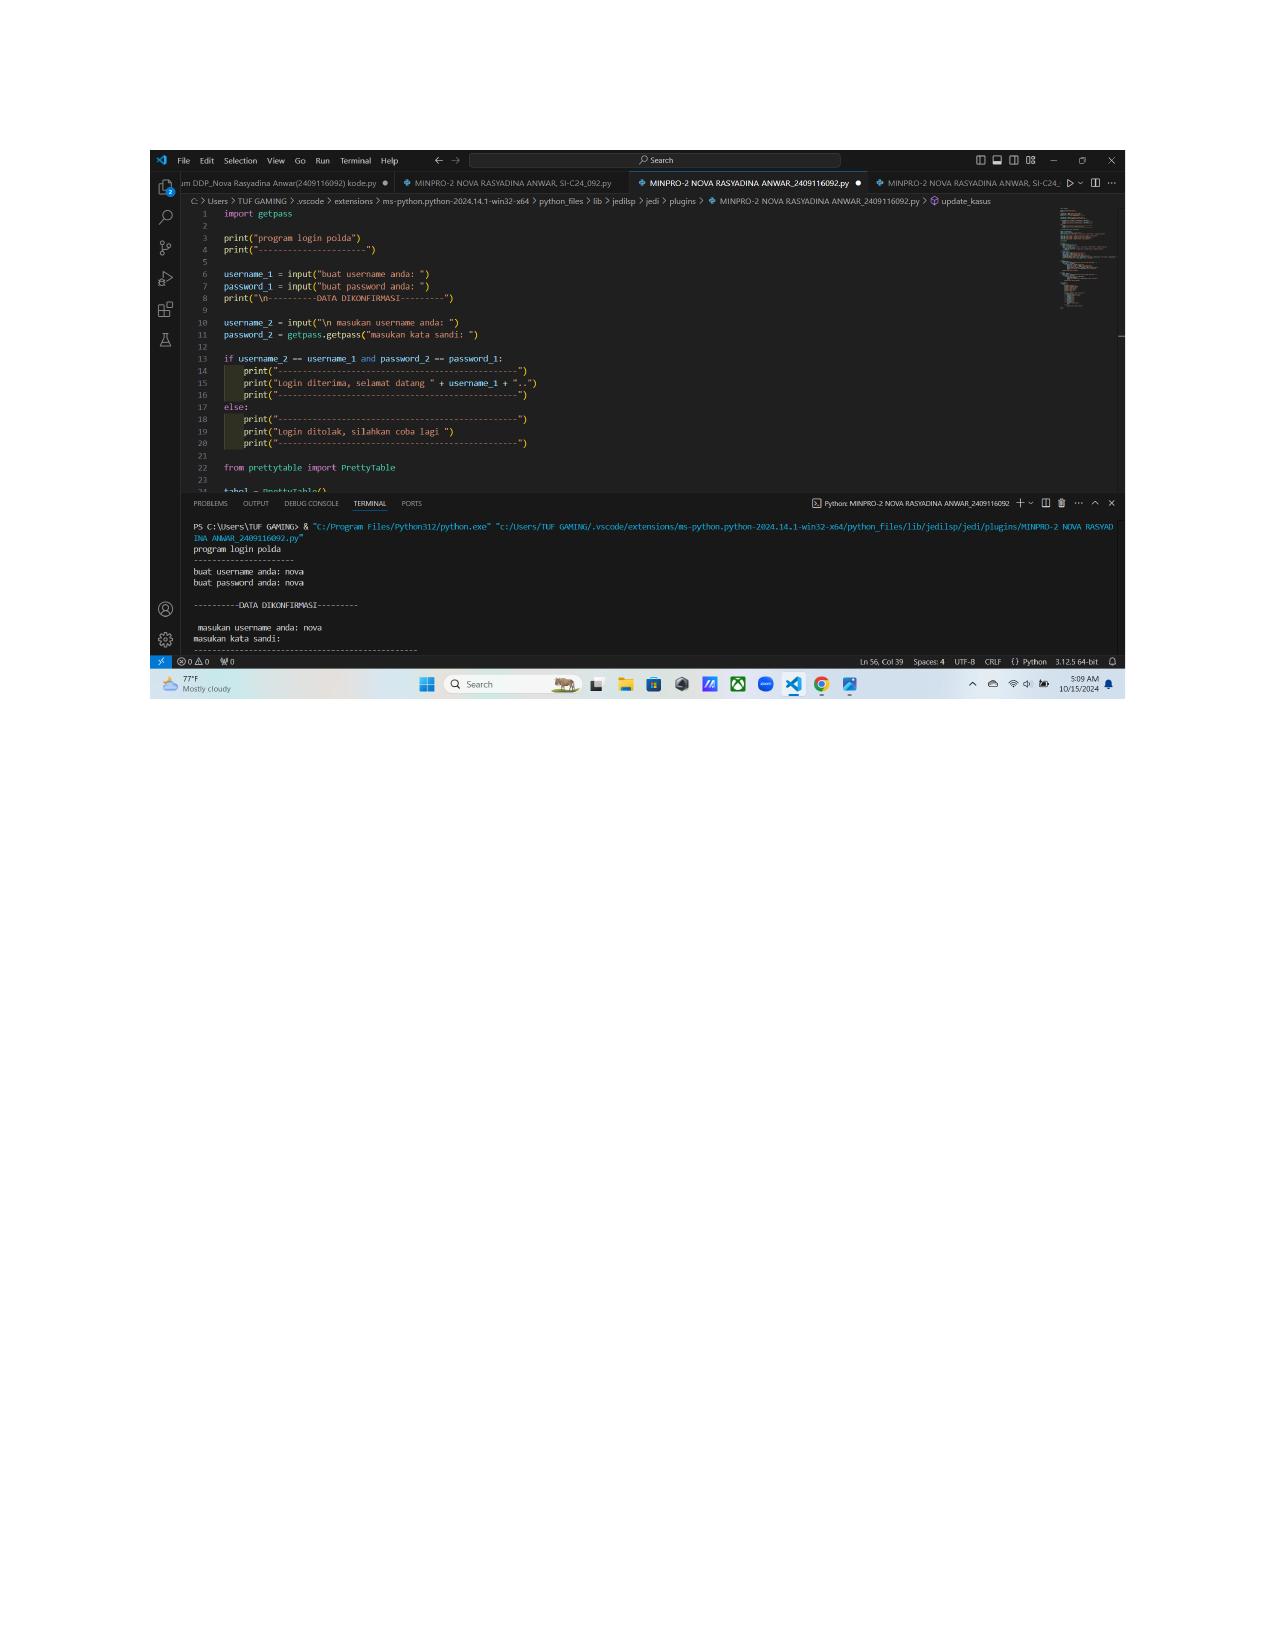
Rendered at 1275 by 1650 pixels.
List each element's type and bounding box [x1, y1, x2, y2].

picture [150, 150, 1125, 699]
